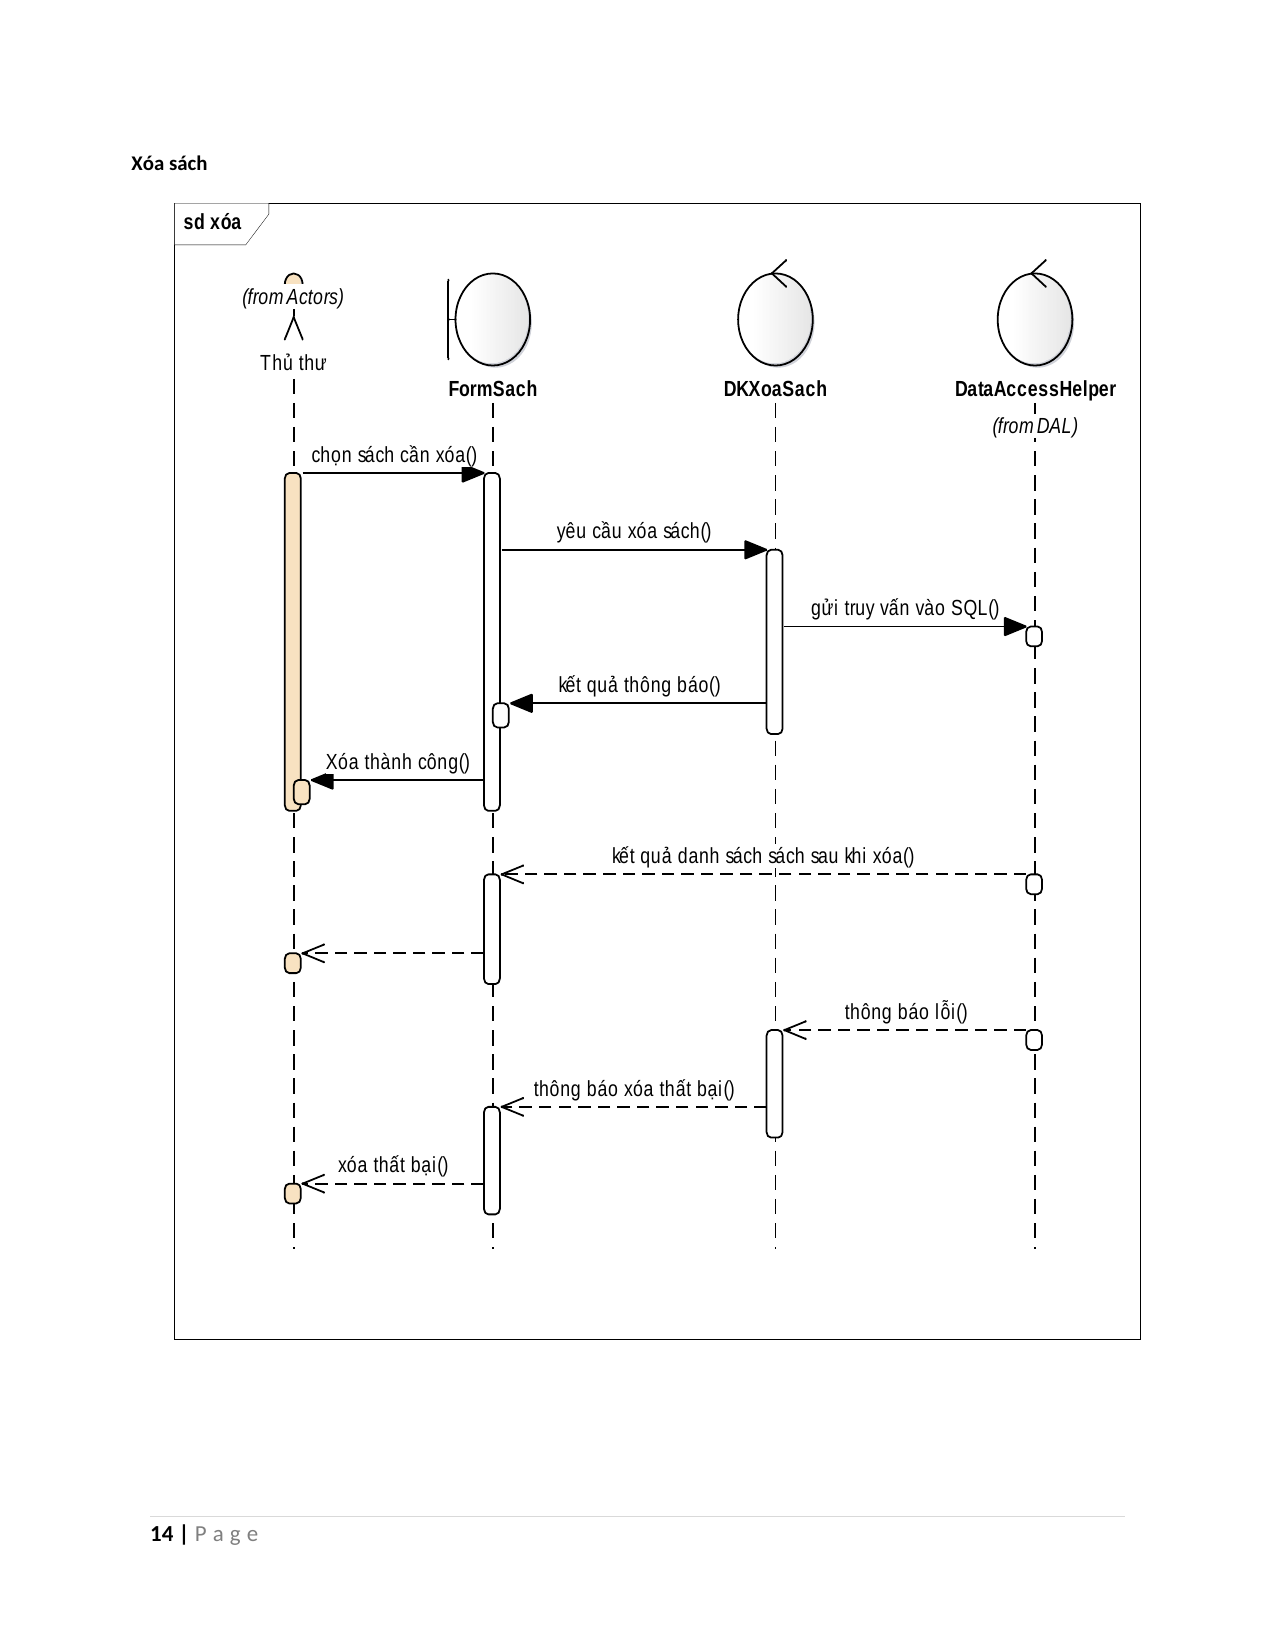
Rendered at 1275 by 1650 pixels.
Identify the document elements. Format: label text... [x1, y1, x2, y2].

text Xóa sách [131, 150, 1125, 175]
